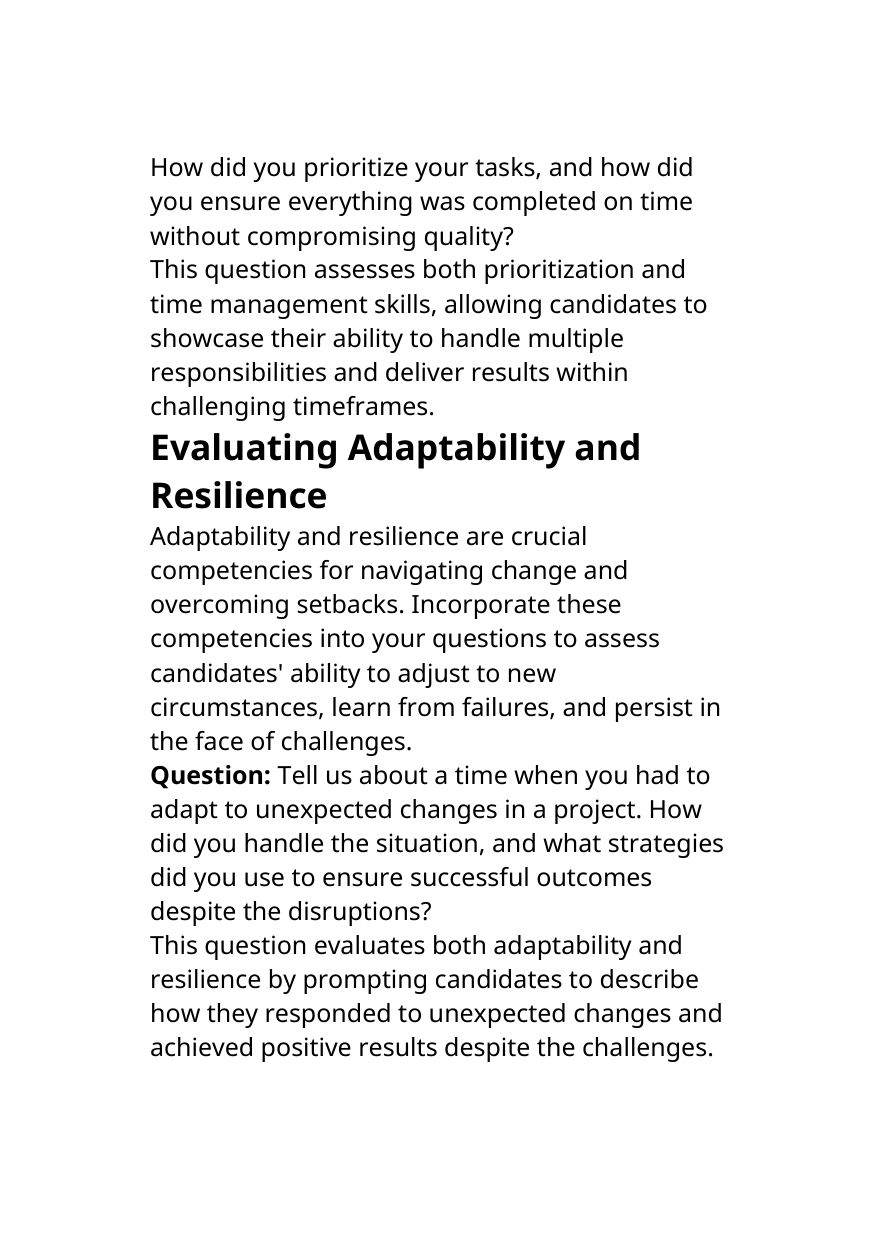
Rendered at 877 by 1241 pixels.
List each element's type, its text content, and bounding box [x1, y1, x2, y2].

text Adaptability and resilience are crucial competencies for navigating change and overcoming setbacks. Incorporate these competencies into your questions to assess candidates' ability to adjust to new circumstances, learn from failures, and persist in the face of challenges. [150, 519, 727, 757]
text This question evaluates both adaptability and resilience by prompting candidates to describe how they responded to unexpected changes and achieved positive results despite the challenges. [150, 928, 727, 1064]
text This question assesses both prioritization and time management skills, allowing candidates to showcase their ability to handle multiple responsibilities and deliver results within challenging timeframes. [150, 252, 727, 422]
text Question: Tell us about a time when you had to adapt to unexpected changes in a project. How did you handle the situation, and what strategies did you use to ensure successful outcomes despite the disruptions? [150, 757, 727, 928]
subtitle Evaluating Adaptability and Resilience [150, 422, 727, 519]
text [150, 150, 727, 252]
